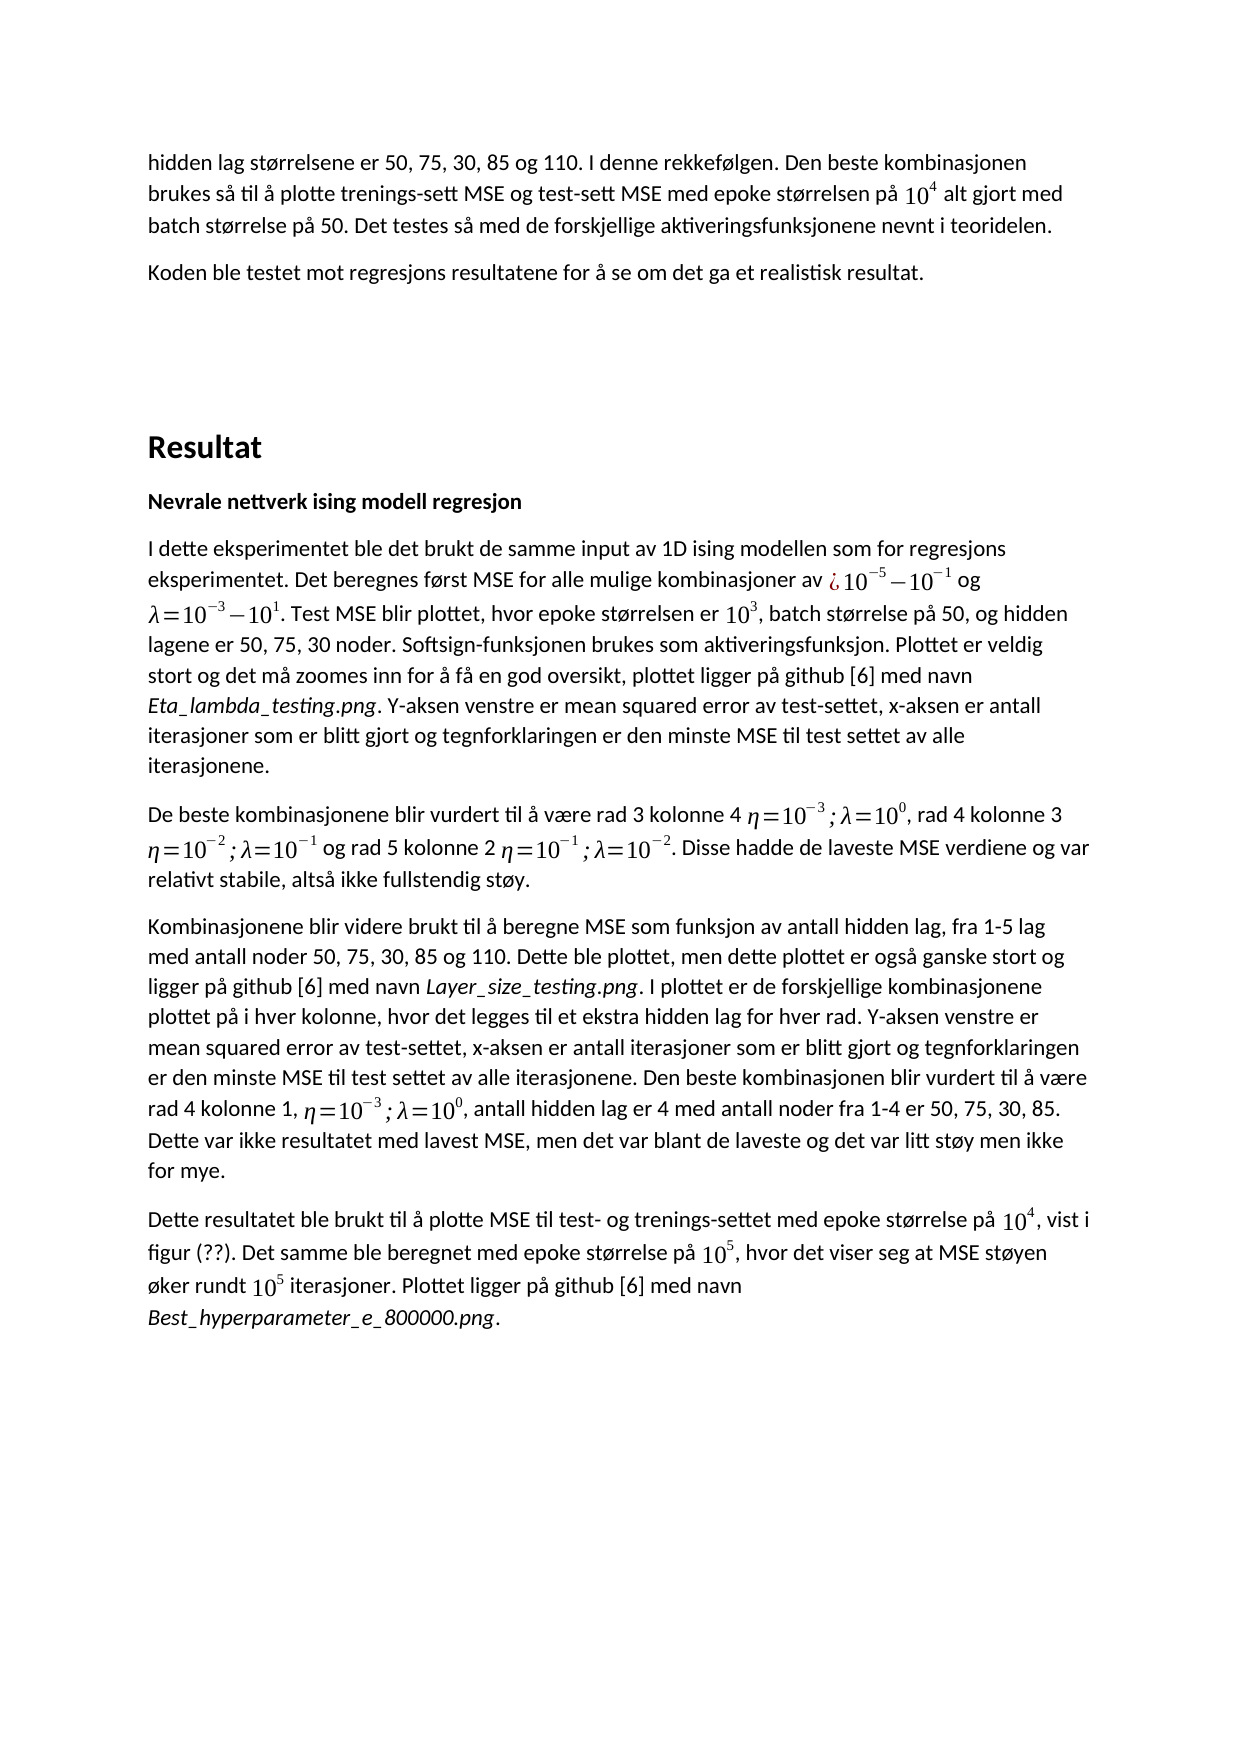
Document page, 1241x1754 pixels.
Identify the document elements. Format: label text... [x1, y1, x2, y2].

text Nevrale nettverk ising modell regresjon [148, 487, 1093, 515]
text Kombinasjonene blir videre brukt til å beregne MSE som funksjon av antall hidden lag, fra 1-5 lag med antall noder 50, 75, 30, 85 og 110. Dette ble plottet, men dette plottet er også ganske stort og ligger på github [6] med navn Layer_size_testing.png. I plottet er de forskjellige kombinasjonene plottet på i hver kolonne, hvor det legges til et ekstra hidden lag for hver rad. Y-aksen venstre er mean squared error av test-settet, x-aksen er antall iterasjoner som er blitt gjort og tegnforklaringen er den minste MSE til test settet av alle iterasjonene. Den beste kombinasjonen blir vurdert til å være rad 4 kolonne 1, , antall hidden lag er 4 med antall noder fra 1-4 er 50, 75, 30, 85. Dette var ikke resultatet med lavest MSE, men det var blant de laveste og det var litt støy men ikke for mye. [148, 912, 1093, 1184]
text De beste kombinasjonene blir vurdert til å være rad 3 kolonne 4 , rad 4 kolonne 3 og rad 5 kolonne 2 . Disse hadde de laveste MSE verdiene og var relativt stabile, altså ikke fullstendig støy. [148, 798, 1093, 893]
text Resultat [148, 426, 1093, 467]
text Dette resultatet ble brukt til å plotte MSE til test- og trenings-settet med epoke størrelse på , vist i figur (??). Det samme ble beregnet med epoke størrelse på , hvor det viser seg at MSE støyen øker rundt iterasjoner. Plottet ligger på github [6] med navn Best_hyperparameter_e_800000.png. [148, 1203, 1093, 1331]
text I dette eksperimentet ble det brukt de samme input av 1D ising modellen som for regresjons eksperimentet. Det beregnes først MSE for alle mulige kombinasjoner av og . Test MSE blir plottet, hvor epoke størrelsen er , batch størrelse på 50, og hidden lagene er 50, 75, 30 noder. Softsign-funksjonen brukes som aktiveringsfunksjon. Plottet er veldig stort og det må zoomes inn for å få en god oversikt, plottet ligger på github [6] med navn Eta_lambda_testing.png. Y-aksen venstre er mean squared error av test-settet, x-aksen er antall iterasjoner som er blitt gjort og tegnforklaringen er den minste MSE til test settet av alle iterasjonene. [148, 534, 1093, 779]
text Koden ble testet mot regresjons resultatene for å se om det ga et realistisk resultat. [148, 258, 1093, 286]
